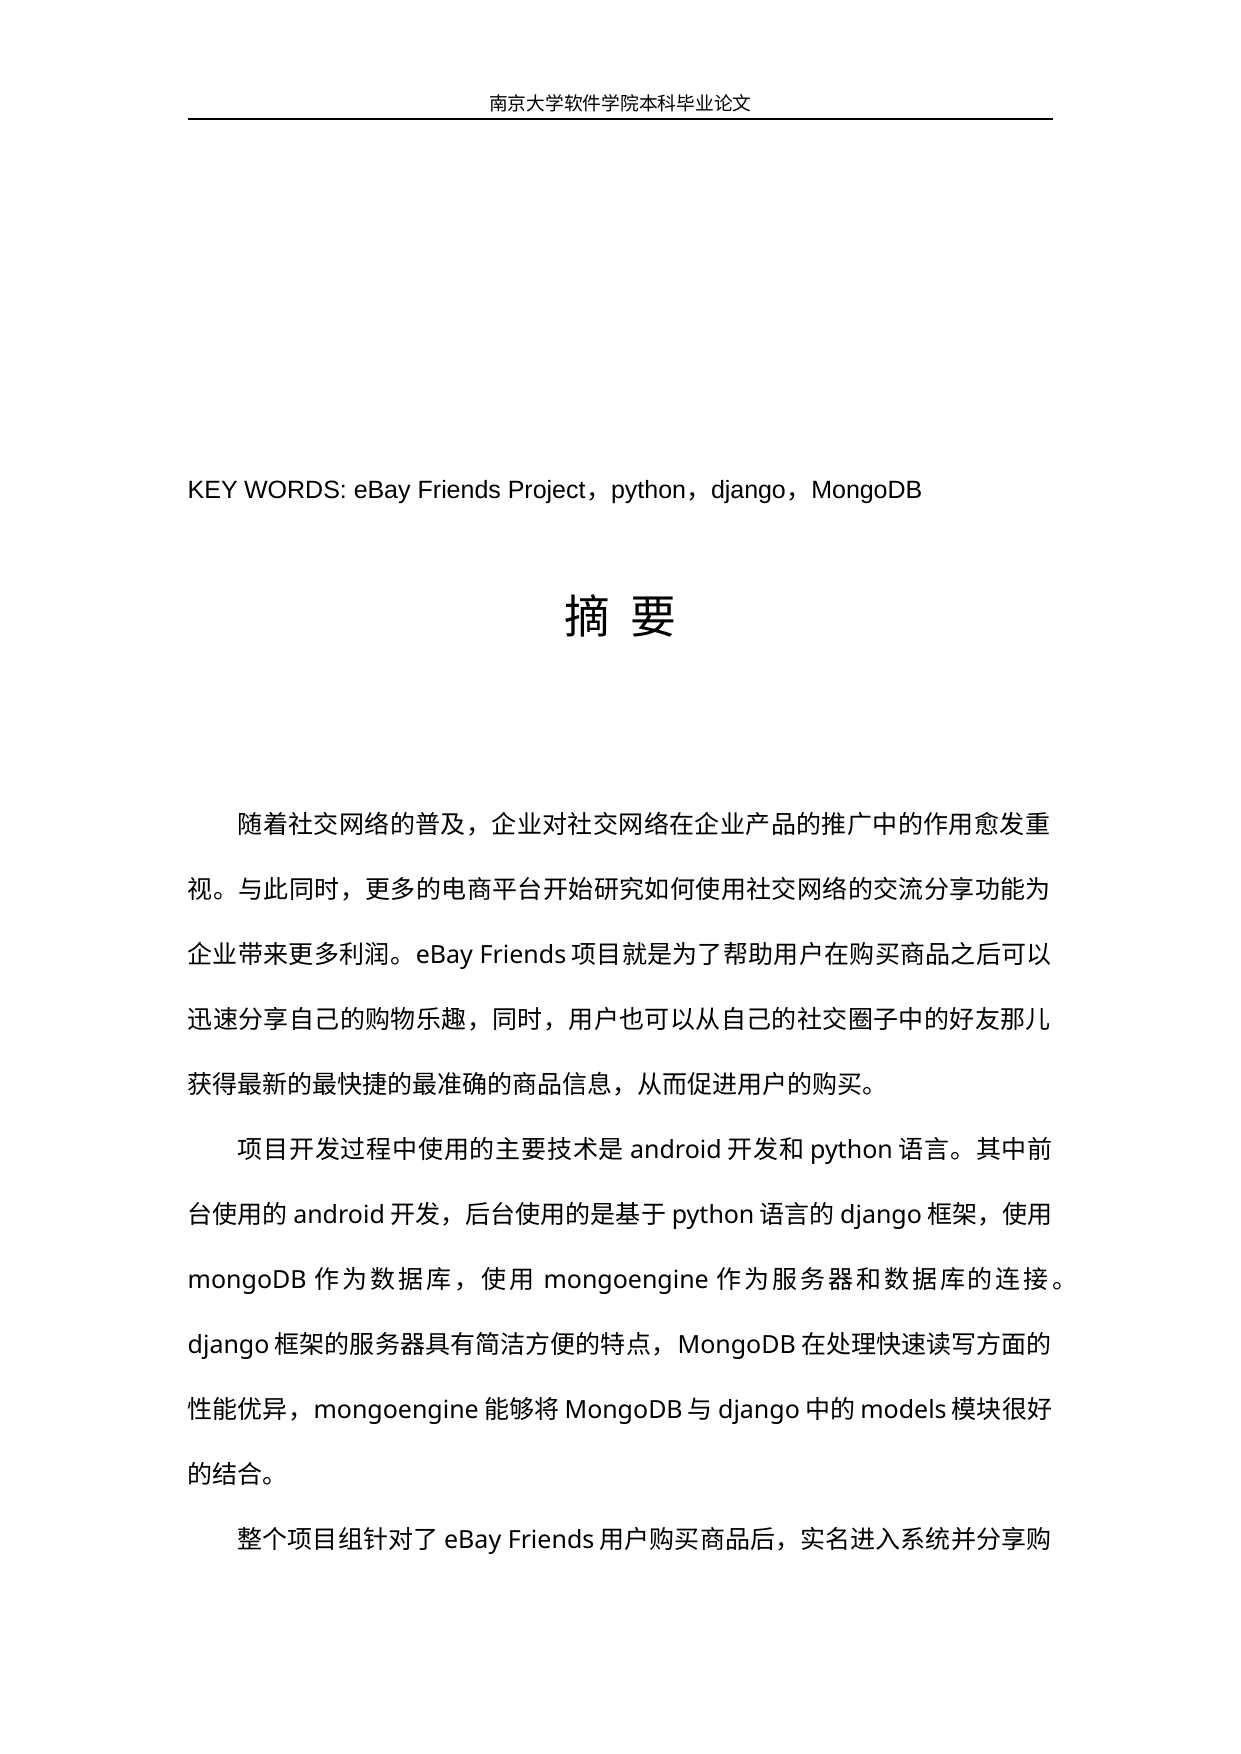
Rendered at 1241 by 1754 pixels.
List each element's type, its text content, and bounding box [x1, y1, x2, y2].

text KEY WORDS: eBay Friends Project，python，django，MongoDB [187, 455, 1053, 520]
subtitle 摘 要 [187, 565, 1053, 662]
text 随着社交网络的普及，企业对社交网络在企业产品的推广中的作用愈发重视。与此同时，更多的电商平台开始研究如何使用社交网络的交流分享功能为企业带来更多利润。eBay Friends项目就是为了帮助用户在购买商品之后可以迅速分享自己的购物乐趣，同时，用户也可以从自己的社交圈子中的好友那儿获得最新的最快捷的最准确的商品信息，从而促进用户的购买。 [187, 790, 1053, 1115]
text 项目开发过程中使用的主要技术是android开发和python语言。其中前台使用的android开发，后台使用的是基于python语言的django框架，使用mongoDB作为数据库，使用mongoengine作为服务器和数据库的连接。django框架的服务器具有简洁方便的特点，MongoDB在处理快速读写方面的性能优异，mongoengine能够将MongoDB与django中的models模块很好的结合。 [187, 1115, 1053, 1505]
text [187, 1505, 1053, 1570]
